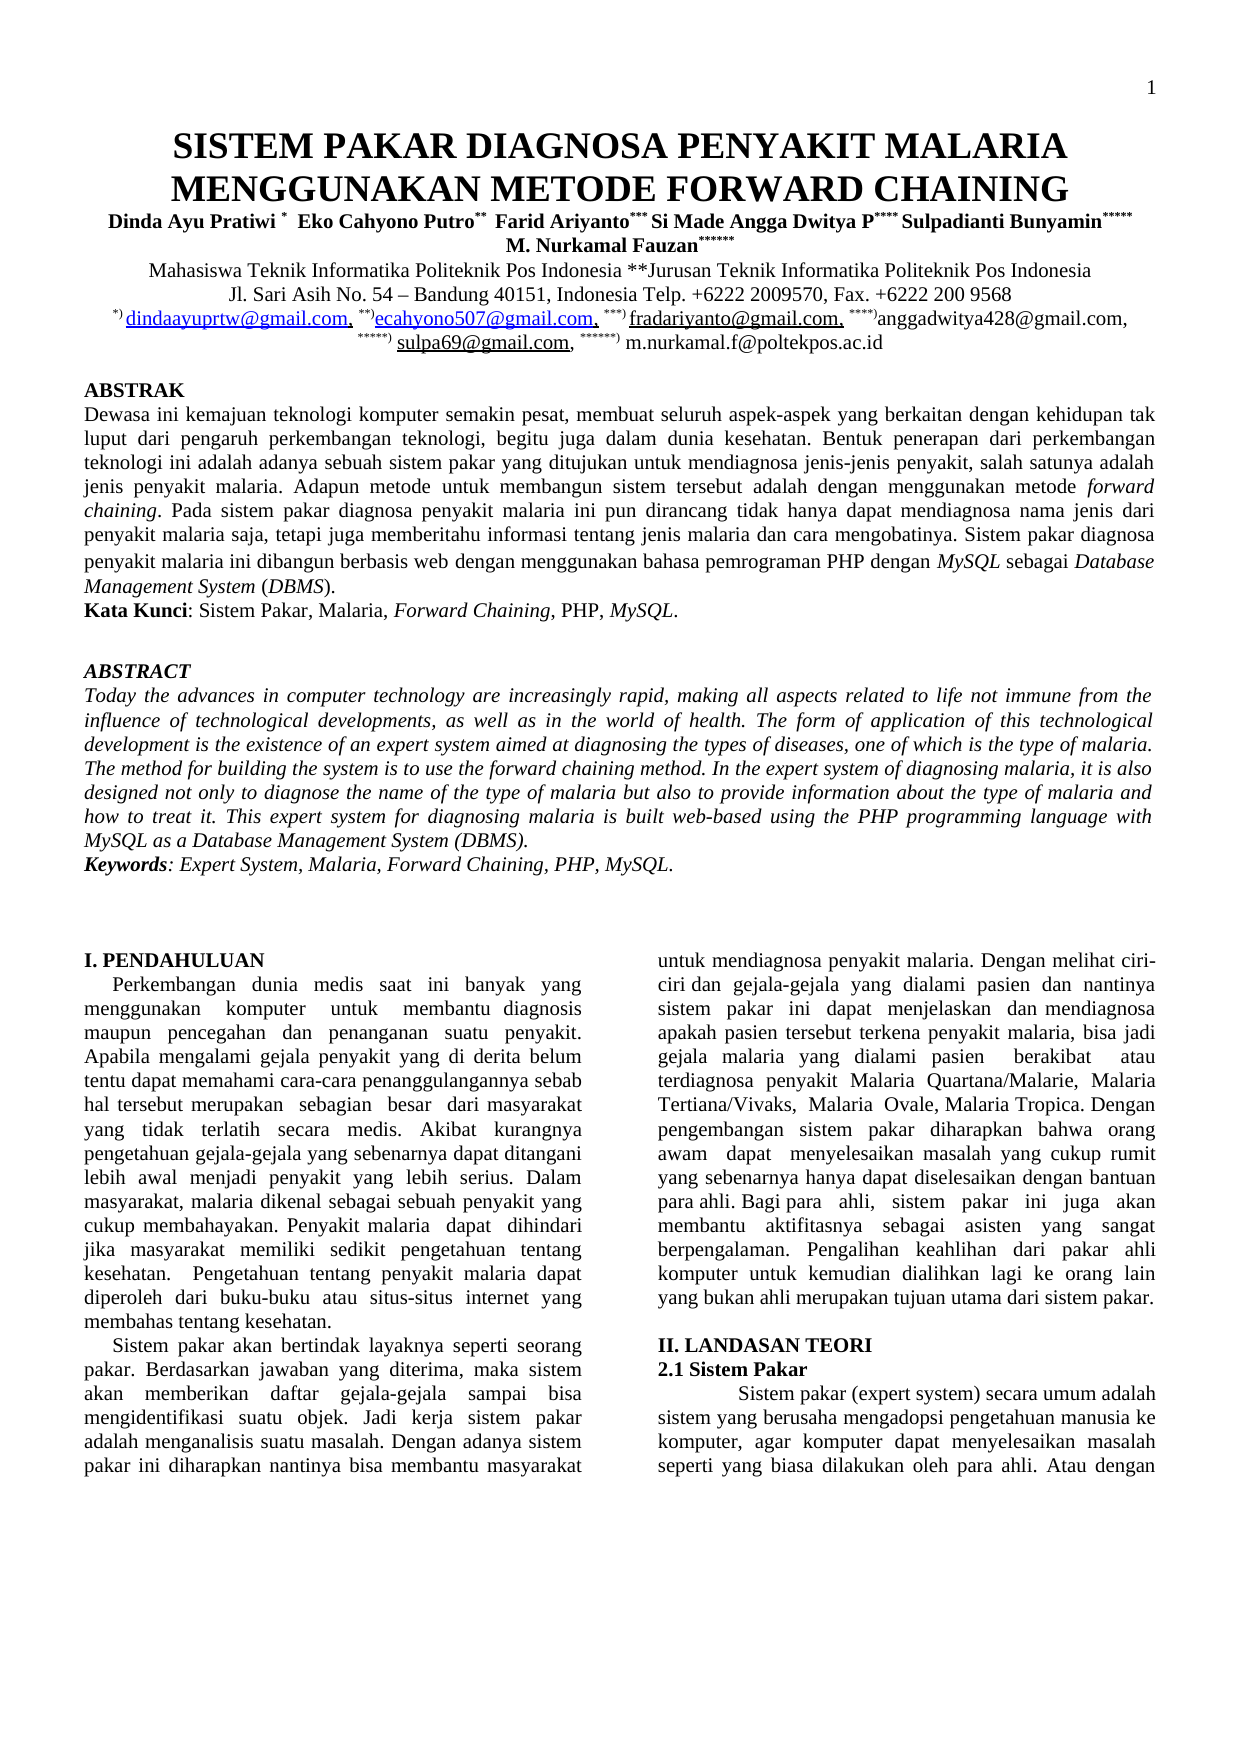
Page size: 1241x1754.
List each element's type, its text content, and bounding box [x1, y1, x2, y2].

text Keywords: Expert System, Malaria, Forward Chaining, PHP, MySQL. [84, 852, 1156, 876]
text Jl. Sari Asih No. 54 – Bandung 40151, Indonesia Telp. +6222 2009570, Fax. +6222 200 9568 [84, 282, 1156, 306]
text *****) sulpa69@gmail.com, ******) m.nurkamal.f@poltekpos.ac.id [84, 330, 1156, 354]
text ABSTRAK [84, 378, 1156, 402]
text Sistem pakar akan bertindak layaknya seperti seorang pakar. Berdasarkan jawaban yang diterima, maka sistem akan memberikan daftar gejala-gejala sampai bisa mengidentifikasi suatu objek. Jadi kerja sistem pakar adalah menganalisis suatu masalah. Dengan adanya sistem pakar ini diharapkan nantinya bisa membantu masyarakat untuk mendiagnosa penyakit malaria. Dengan melihat ciri-ciri dan gejala-gejala yang dialami pasien dan nantinya sistem pakar ini dapat menjelaskan dan mendiagnosa apakah pasien tersebut terkena penyakit malaria, bisa jadi gejala malaria yang dialami pasien berakibat atau terdiagnosa penyakit Malaria Quartana/Malarie, Malaria Tertiana/Vivaks, Malaria Ovale, Malaria Tropica. Dengan pengembangan sistem pakar diharapkan bahwa orang awam dapat menyelesaikan masalah yang cukup rumit yang sebenarnya hanya dapat diselesaikan dengan bantuan para ahli. Bagi para ahli, sistem pakar ini juga akan membantu aktifitasnya sebagai asisten yang sangat berpengalaman. Pengalihan keahlihan dari pakar ahli komputer untuk kemudian dialihkan lagi ke orang lain yang bukan ahli merupakan tujuan utama dari sistem pakar. [658, 948, 1156, 1309]
text *) dindaayuprtw@gmail.com, **)ecahyono507@gmail.com, ***) fradariyanto@gmail.com, ****)anggadwitya428@gmail.com, [84, 306, 1156, 330]
text Mahasiswa Teknik Informatika Politeknik Pos Indonesia **Jurusan Teknik Informatika Politeknik Pos Indonesia [84, 257, 1156, 282]
text Kata Kunci: Sistem Pakar, Malaria, Forward Chaining, PHP, MySQL. [84, 598, 1156, 622]
text II. LANDASAN TEORI [658, 1333, 1156, 1357]
text SISTEM PAKAR DIAGNOSA PENYAKIT MALARIA MENGGUNAKAN METODE FORWARD CHAINING [84, 123, 1156, 209]
list Dewasa ini kemajuan teknologi komputer semakin pesat, membuat seluruh aspek-aspek yang berkaitan dengan kehidupan tak luput dari pengaruh perkembangan teknologi, begitu juga dalam dunia kesehatan. Bentuk penerapan dari perkembangan teknologi ini adalah adanya sebuah sistem pakar yang ditujukan untuk mendiagnosa jenis-jenis penyakit, salah satunya adalah jenis penyakit malaria. Adapun metode untuk membangun sistem tersebut adalah dengan menggunakan metode forward chaining. Pada sistem pakar diagnosa penyakit malaria ini pun dirancang tidak hanya dapat mendiagnosa nama jenis dari penyakit malaria saja, tetapi juga memberitahu informasi tentang jenis malaria dan cara mengobatinya. Sistem pakar diagnosa penyakit malaria ini dibangun berbasis web dengan menggunakan bahasa pemrograman PHP dengan MySQL sebagai Database Management System (DBMS). [84, 402, 1156, 598]
text 2.1 Sistem Pakar [658, 1357, 1156, 1381]
text M. Nurkamal Fauzan****** [84, 233, 1156, 257]
list I. PENDAHULUAN [84, 948, 583, 972]
text ABSTRACT [84, 659, 1156, 683]
text Today the advances in computer technology are increasingly rapid, making all aspects related to life not immune from the influence of technological developments, as well as in the world of health. The form of application of this technological development is the existence of an expert system aimed at diagnosing the types of diseases, one of which is the type of malaria. The method for building the system is to use the forward chaining method. In the expert system of diagnosing malaria, it is also designed not only to diagnose the name of the type of malaria but also to provide information about the type of malaria and how to treat it. This expert system for diagnosing malaria is built web-based using the PHP programming language with MySQL as a Database Management System (DBMS). [84, 683, 1156, 852]
text Perkembangan dunia medis saat ini banyak yang menggunakan komputer untuk membantu diagnosis maupun pencegahan dan penanganan suatu penyakit. Apabila mengalami gejala penyakit yang di derita belum tentu dapat memahami cara-cara penanggulangannya sebab hal tersebut merupakan sebagian besar dari masyarakat yang tidak terlatih secara medis. Akibat kurangnya pengetahuan gejala-gejala yang sebenarnya dapat ditangani lebih awal menjadi penyakit yang lebih serius. Dalam masyarakat, malaria dikenal sebagai sebuah penyakit yang cukup membahayakan. Penyakit malaria dapat dihindari jika masyarakat memiliki sedikit pengetahuan tentang kesehatan. Pengetahuan tentang penyakit malaria dapat diperoleh dari buku-buku atau situs-situs internet yang membahas tentang kesehatan. [84, 972, 583, 1333]
text Sistem pakar akan bertindak layaknya seperti seorang pakar. Berdasarkan jawaban yang diterima, maka sistem akan memberikan daftar gejala-gejala sampai bisa mengidentifikasi suatu objek. Jadi kerja sistem pakar adalah menganalisis suatu masalah. Dengan adanya sistem pakar ini diharapkan nantinya bisa membantu masyarakat untuk mendiagnosa penyakit malaria. Dengan melihat ciri-ciri dan gejala-gejala yang dialami pasien dan nantinya sistem pakar ini dapat menjelaskan dan mendiagnosa apakah pasien tersebut terkena penyakit malaria, bisa jadi gejala malaria yang dialami pasien berakibat atau terdiagnosa penyakit Malaria Quartana/Malarie, Malaria Tertiana/Vivaks, Malaria Ovale, Malaria Tropica. Dengan pengembangan sistem pakar diharapkan bahwa orang awam dapat menyelesaikan masalah yang cukup rumit yang sebenarnya hanya dapat diselesaikan dengan bantuan para ahli. Bagi para ahli, sistem pakar ini juga akan membantu aktifitasnya sebagai asisten yang sangat berpengalaman. Pengalihan keahlihan dari pakar ahli komputer untuk kemudian dialihkan lagi ke orang lain yang bukan ahli merupakan tujuan utama dari sistem pakar. [84, 1333, 583, 1477]
text Dinda Ayu Pratiwi * Eko Cahyono Putro** Farid Ariyanto*** Si Made Angga Dwitya P**** Sulpadianti Bunyamin***** [84, 209, 1156, 233]
